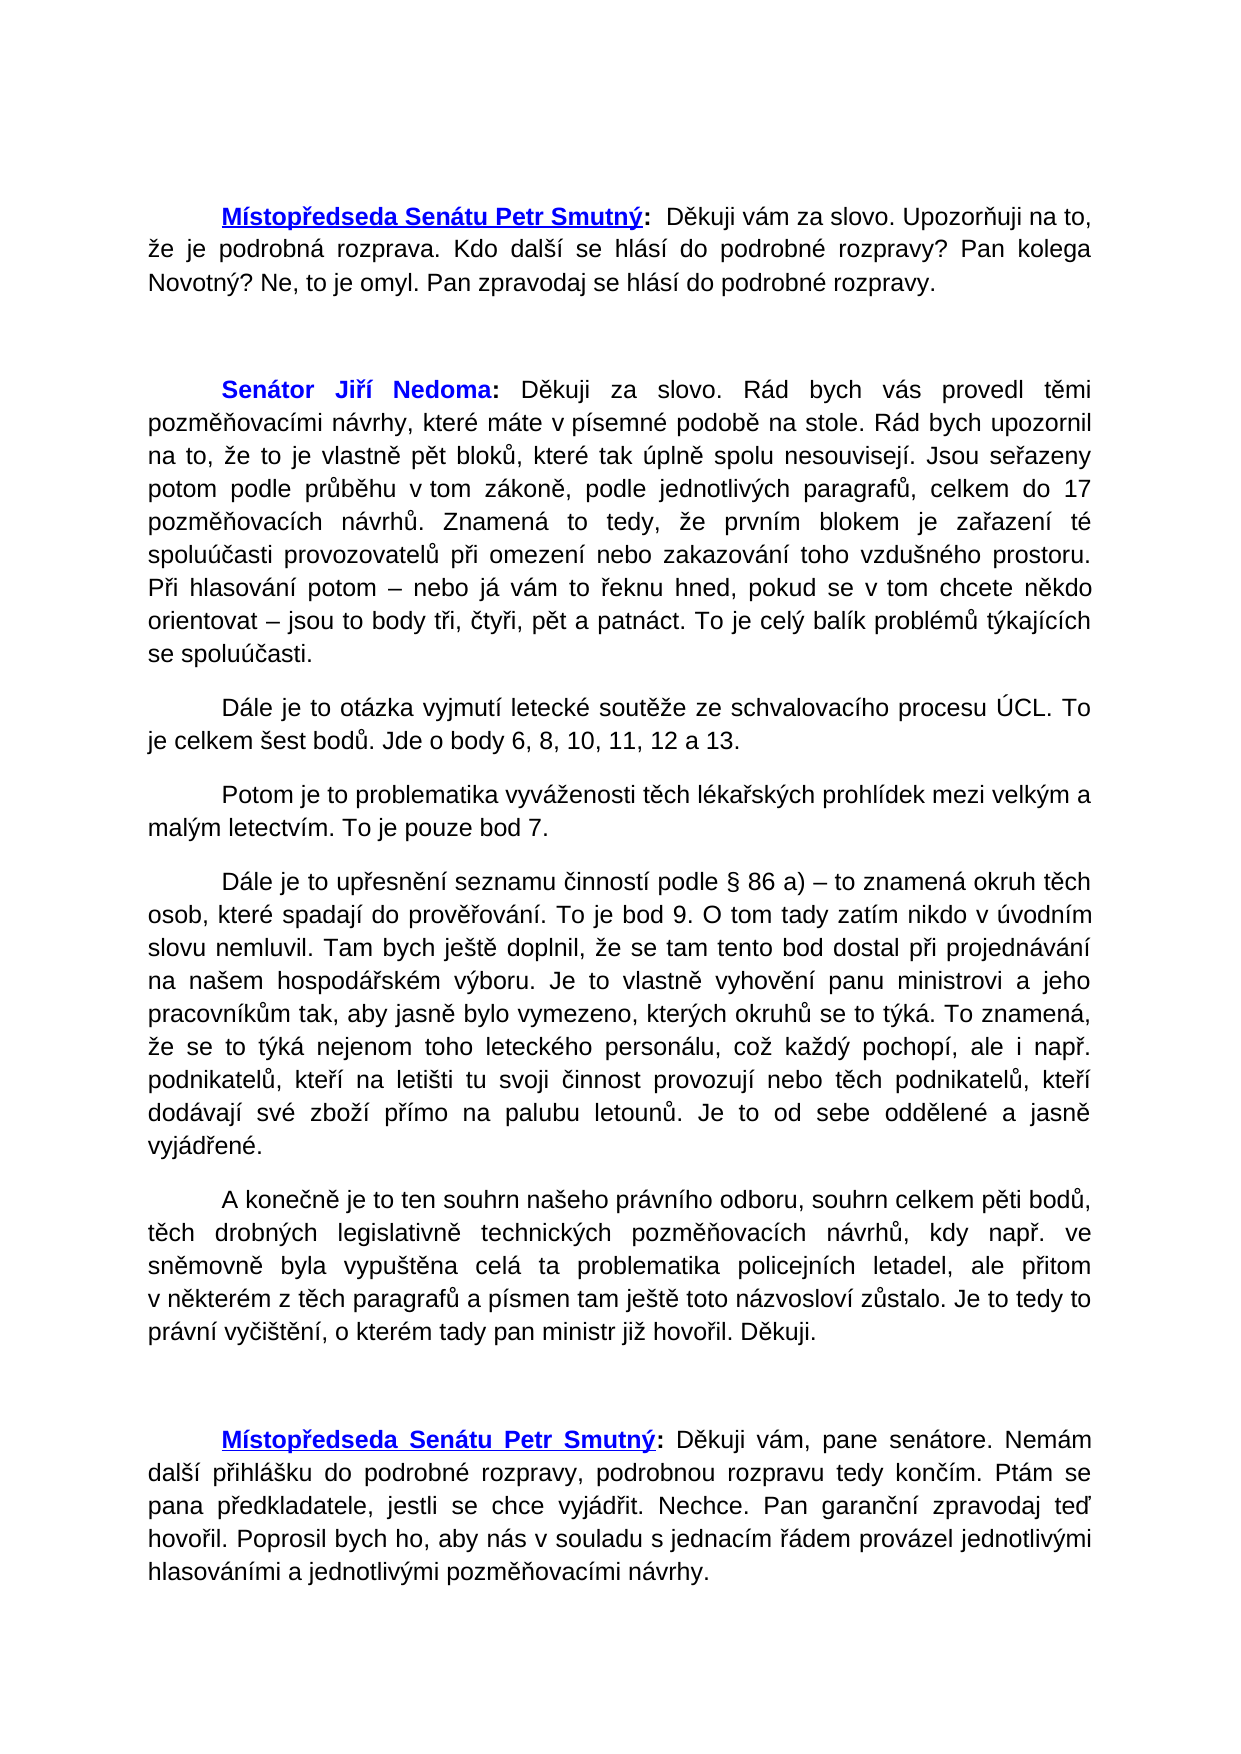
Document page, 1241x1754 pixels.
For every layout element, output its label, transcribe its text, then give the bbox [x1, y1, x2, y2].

text Potom je to problematika vyváženosti těch lékařských prohlídek mezi velkým a malým letectvím. To je pouze bod 7. [148, 780, 1093, 842]
text Dále je to upřesnění seznamu činností podle § 86 a) – to znamená okruh těch osob, které spadají do prověřování. To je bod 9. O tom tady zatím nikdo v úvodním slovu nemluvil. Tam bych ještě doplnil, že se tam tento bod dostal při projednávání na našem hospodářském výboru. Je to vlastně vyhovění panu ministrovi a jeho pracovníkům tak, aby jasně bylo vymezeno, kterých okruhů se to týká. To znamená, že se to týká nejenom toho leteckého personálu, což každý pochopí, ale i např. podnikatelů, kteří na letišti tu svoji činnost provozují nebo těch podnikatelů, kteří dodávají své zboží přímo na palubu letounů. Je to od sebe oddělené a jasně vyjádřené. [148, 867, 1093, 1160]
text A konečně je to ten souhrn našeho právního odboru, souhrn celkem pěti bodů, těch drobných legislativně technických pozměňovacích návrhů, kdy např. ve sněmovně byla vypuštěna celá ta problematika policejních letadel, ale přitom v některém z těch paragrafů a písmen tam ještě toto názvosloví zůstalo. Je to tedy to právní vyčištění, o kterém tady pan ministr již hovořil. Děkuji. [148, 1185, 1093, 1346]
text Senátor Jiří Nedoma: Děkuji za slovo. Rád bych vás provedl těmi pozměňovacími návrhy, které máte v písemné podobě na stole. Rád bych upozornil na to, že to je vlastně pět bloků, které tak úplně spolu nesouvisejí. Jsou seřazeny potom podle průběhu v tom zákoně, podle jednotlivých paragrafů, celkem do 17 pozměňovacích návrhů. Znamená to tedy, že prvním blokem je zařazení té spoluúčasti provozovatelů při omezení nebo zakazování toho vzdušného prostoru. Při hlasování potom – nebo já vám to řeknu hned, pokud se v tom chcete někdo orientovat – jsou to body tři, čtyři, pět a patnáct. To je celý balík problémů týkajících se spoluúčasti. [148, 375, 1093, 668]
text Místopředseda Senátu Petr Smutný: Děkuji vám za slovo. Upozorňuji na to, že je podrobná rozprava. Kdo další se hlásí do podrobné rozpravy? Pan kolega Novotný? Ne, to je omyl. Pan zpravodaj se hlásí do podrobné rozpravy. [148, 201, 1093, 296]
text Místopředseda Senátu Petr Smutný: Děkuji vám, pane senátore. Nemám další přihlášku do podrobné rozpravy, podrobnou rozpravu tedy končím. Ptám se pana předkladatele, jestli se chce vyjádřit. Nechce. Pan garanční zpravodaj teď hovořil. Poprosil bych ho, aby nás v souladu s jednacím řádem provázel jednotlivými hlasováními a jednotlivými pozměňovacími návrhy. [148, 1425, 1093, 1586]
text Dále je to otázka vyjmutí letecké soutěže ze schvalovacího procesu ÚCL. To je celkem šest bodů. Jde o body 6, 8, 10, 11, 12 a 13. [148, 693, 1093, 755]
